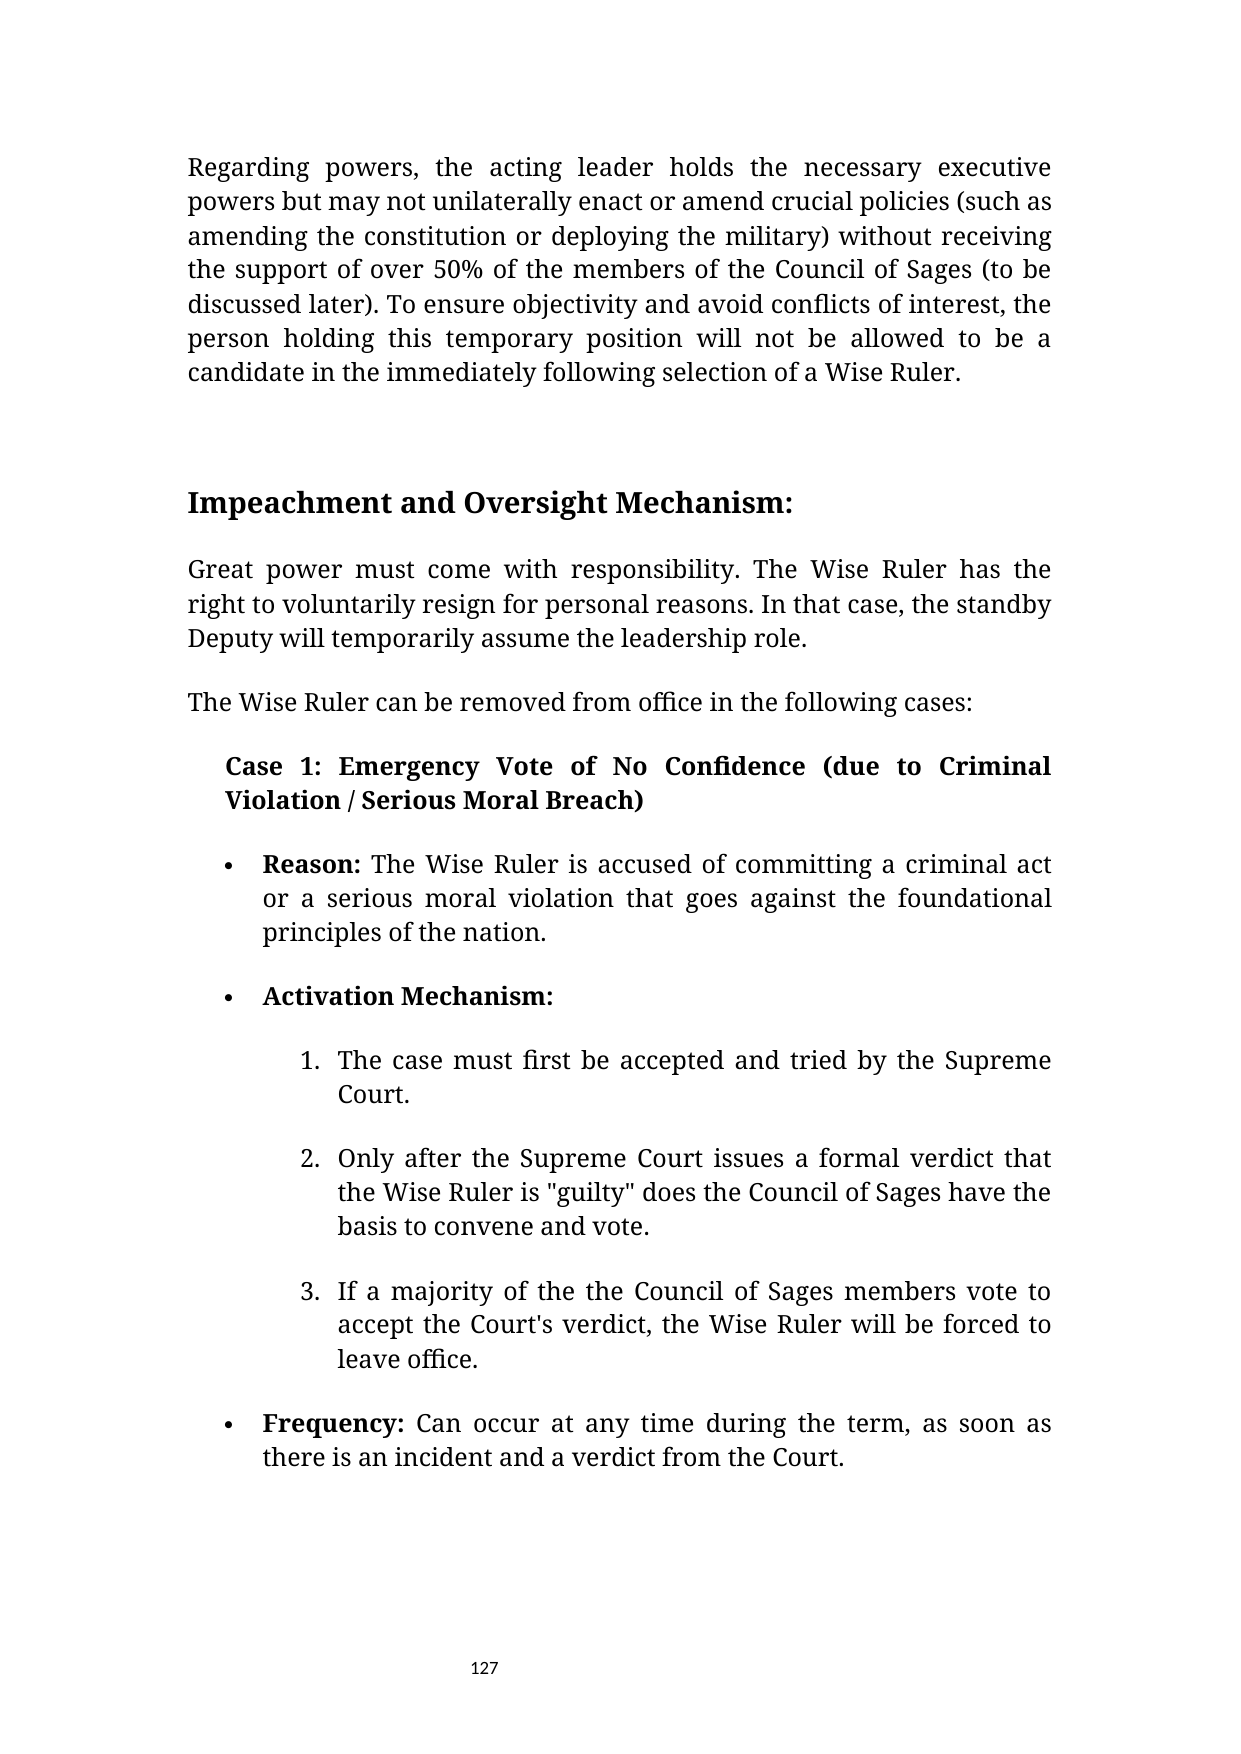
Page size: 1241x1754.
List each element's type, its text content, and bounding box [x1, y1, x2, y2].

list Activation Mechanism: [225, 979, 1053, 1013]
list If a majority of the the Council of Sages members vote to accept the Court's verdict, the Wise Ruler will be forced to leave office. [300, 1273, 1053, 1375]
text Regarding powers, the acting leader holds the necessary executive powers but may not unilaterally enact or amend crucial policies (such as amending the constitution or deploying the military) without receiving the support of over 50% of the members of the Council of Sages (to be discussed later). To ensure objectivity and avoid conflicts of interest, the person holding this temporary position will not be allowed to be a candidate in the immediately following selection of a Wise Ruler. [187, 150, 1053, 388]
list Reason: The Wise Ruler is accused of committing a criminal act or a serious moral violation that goes against the foundational principles of the nation. [225, 847, 1053, 949]
list The case must first be accepted and tried by the Supreme Court. [300, 1043, 1053, 1111]
text The Wise Ruler can be removed from office in the following cases: [187, 684, 1053, 718]
text Impeachment and Oversight Mechanism: [187, 482, 1053, 522]
list Frequency: Can occur at any time during the term, as soon as there is an incident and a verdict from the Court. [225, 1405, 1053, 1473]
text Case 1: Emergency Vote of No Confidence (due to Criminal Violation / Serious Moral Breach) [225, 748, 1053, 817]
text Great power must come with responsibility. The Wise Ruler has the right to voluntarily resign for personal reasons. In that case, the standby Deputy will temporarily assume the leadership role. [187, 552, 1053, 654]
list Only after the Supreme Court issues a formal verdict that the Wise Ruler is "guilty" does the Council of Sages have the basis to convene and vote. [300, 1141, 1053, 1243]
